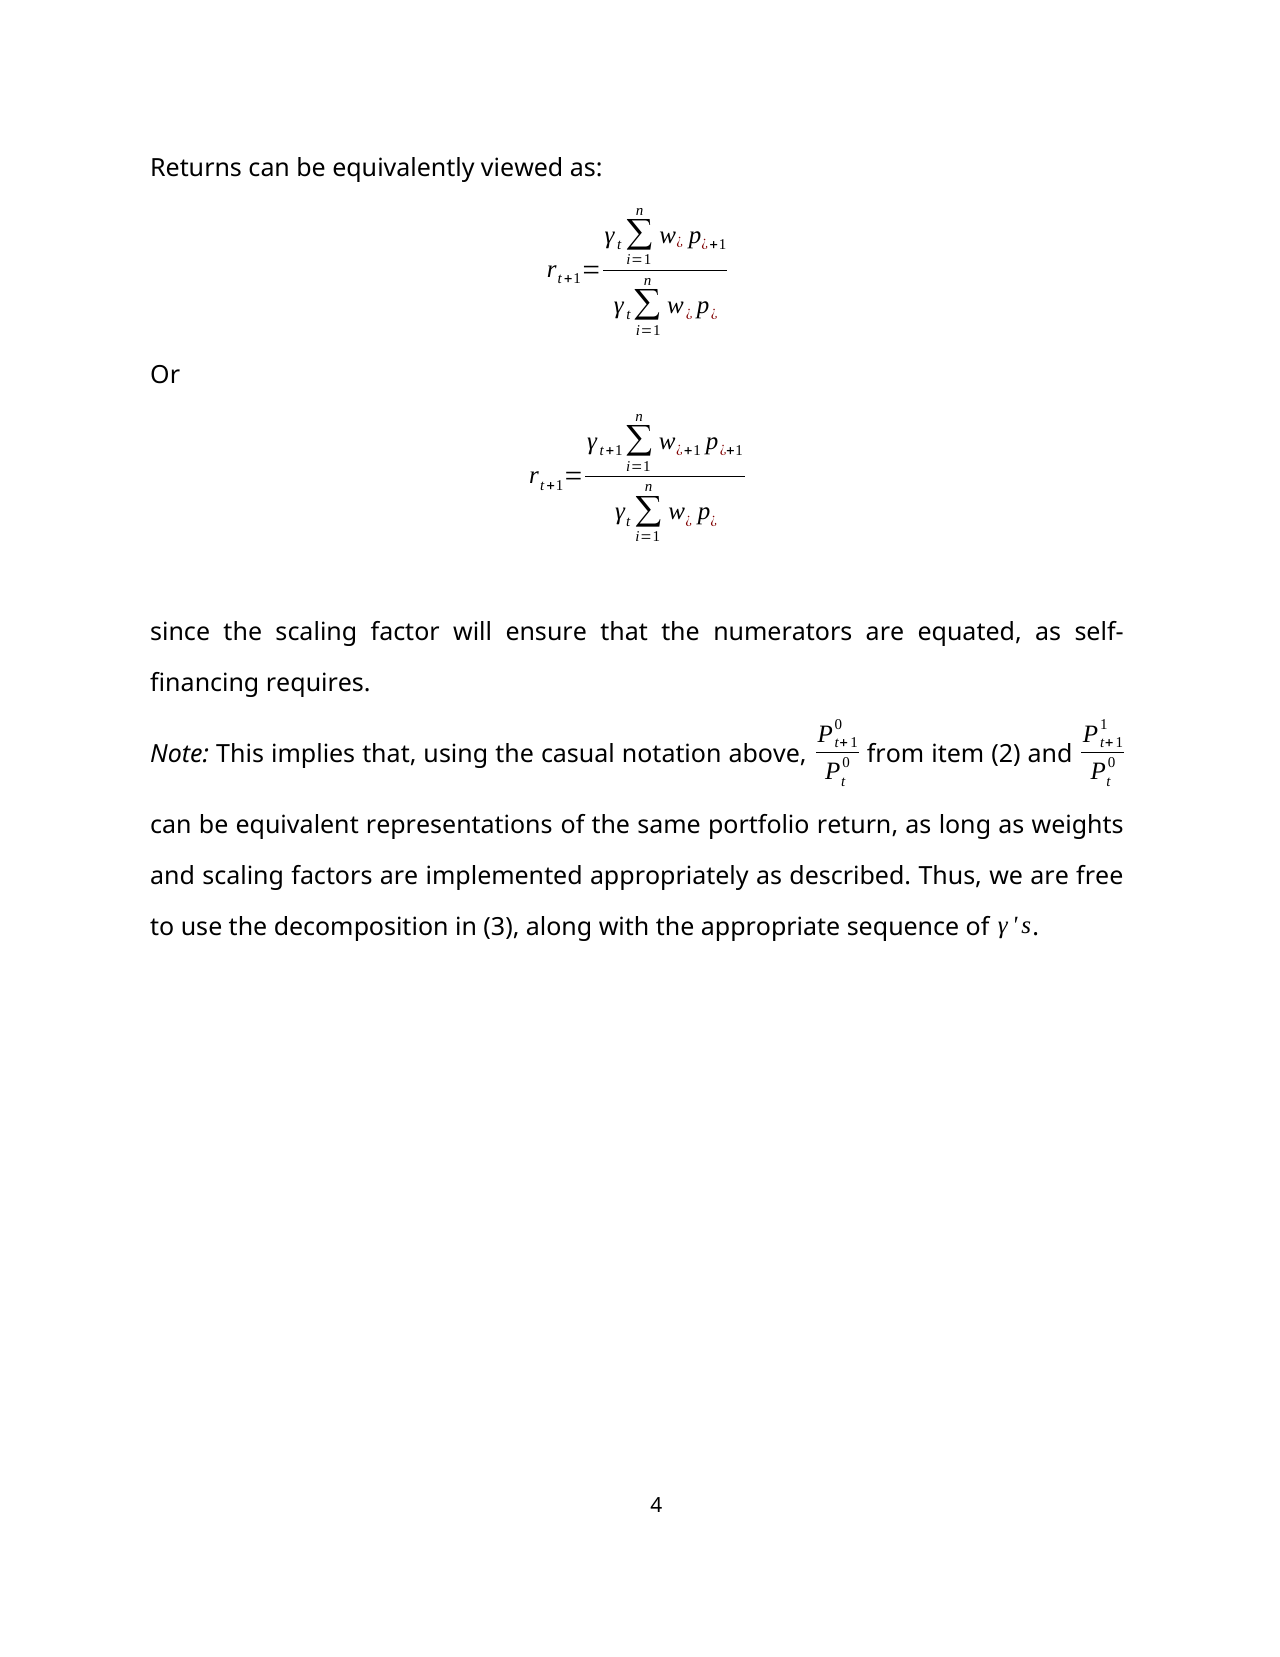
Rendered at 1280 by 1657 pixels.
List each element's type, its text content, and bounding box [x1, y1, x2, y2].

text Note: This implies that, using the casual notation above, from item (2) and can be equivalent representations of the same portfolio return, as long as weights and scaling factors are implemented appropriately as described. Thus, we are free to use the decomposition in (3), along with the appropriate sequence of . [150, 716, 1125, 942]
text Returns can be equivalently viewed as: [150, 150, 1125, 184]
text Or [150, 356, 1125, 390]
text since the scaling factor will ensure that the numerators are equated, as self-financing requires. [150, 614, 1125, 699]
